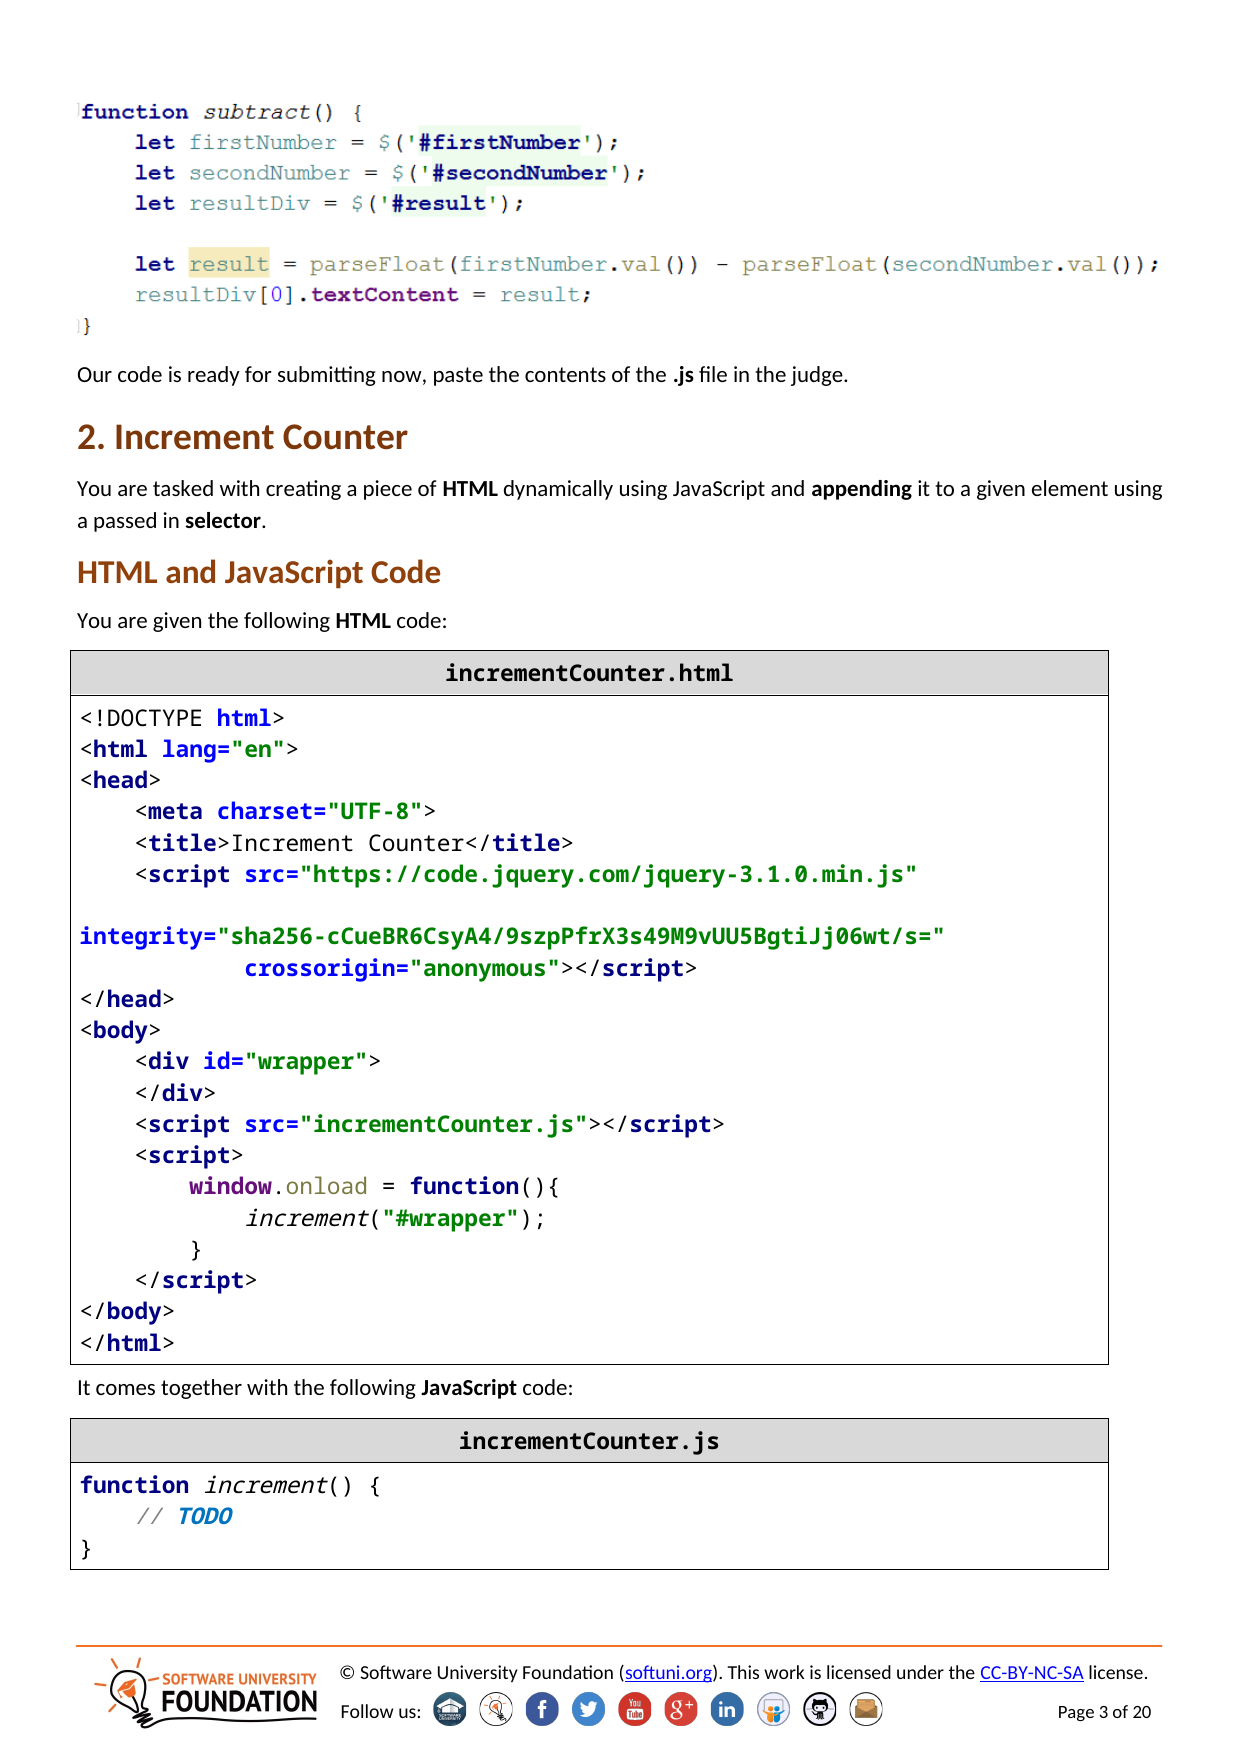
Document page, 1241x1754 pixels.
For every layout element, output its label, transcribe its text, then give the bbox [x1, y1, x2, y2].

picture [849, 1692, 883, 1726]
picture [664, 1692, 698, 1726]
picture [757, 1692, 790, 1726]
picture [710, 1692, 744, 1726]
table_cell <!DOCTYPE html> <html lang="en"> <head> <meta charset="UTF-8"> <title>Increment Counter</title> <script src="https://code.jquery.com/jquery-3.1.0.min.js" integrity="sha256-cCueBR6CsyA4/9szpPfrX3s49M9vUU5BgtiJj06wt/s=" crossorigin="anonymous"></script> </head> <body> <div id="wrapper"> </div> <script src="incrementCounter.js"></script> <script> window.onload = function(){ increment("#wrapper"); } </script> </body> </html> [71, 696, 1108, 1364]
table_header incrementCounter.html [71, 651, 1108, 694]
text It comes together with the following JavaScript code: [77, 1373, 1163, 1401]
text You are given the following HTML code: [77, 606, 1163, 634]
subtitle Increment Counter [77, 413, 1163, 458]
subtitle HTML and JavaScript Code [77, 551, 1163, 591]
picture [803, 1692, 837, 1726]
text You are tasked with creating a piece of HTML dynamically using JavaScript and appending it to a given element using a passed in selector. [77, 474, 1163, 534]
picture [93, 1656, 317, 1729]
picture [572, 1692, 605, 1726]
table_header incrementCounter.js [71, 1419, 1108, 1462]
text Our code is ready for submitting now, paste the contents of the .js file in the judge. [77, 360, 1163, 388]
picture [76, 95, 1163, 343]
picture [525, 1692, 559, 1726]
table_cell function increment() { // TODO } [71, 1463, 1108, 1569]
picture [618, 1692, 652, 1726]
picture [433, 1692, 467, 1726]
picture [479, 1692, 513, 1726]
